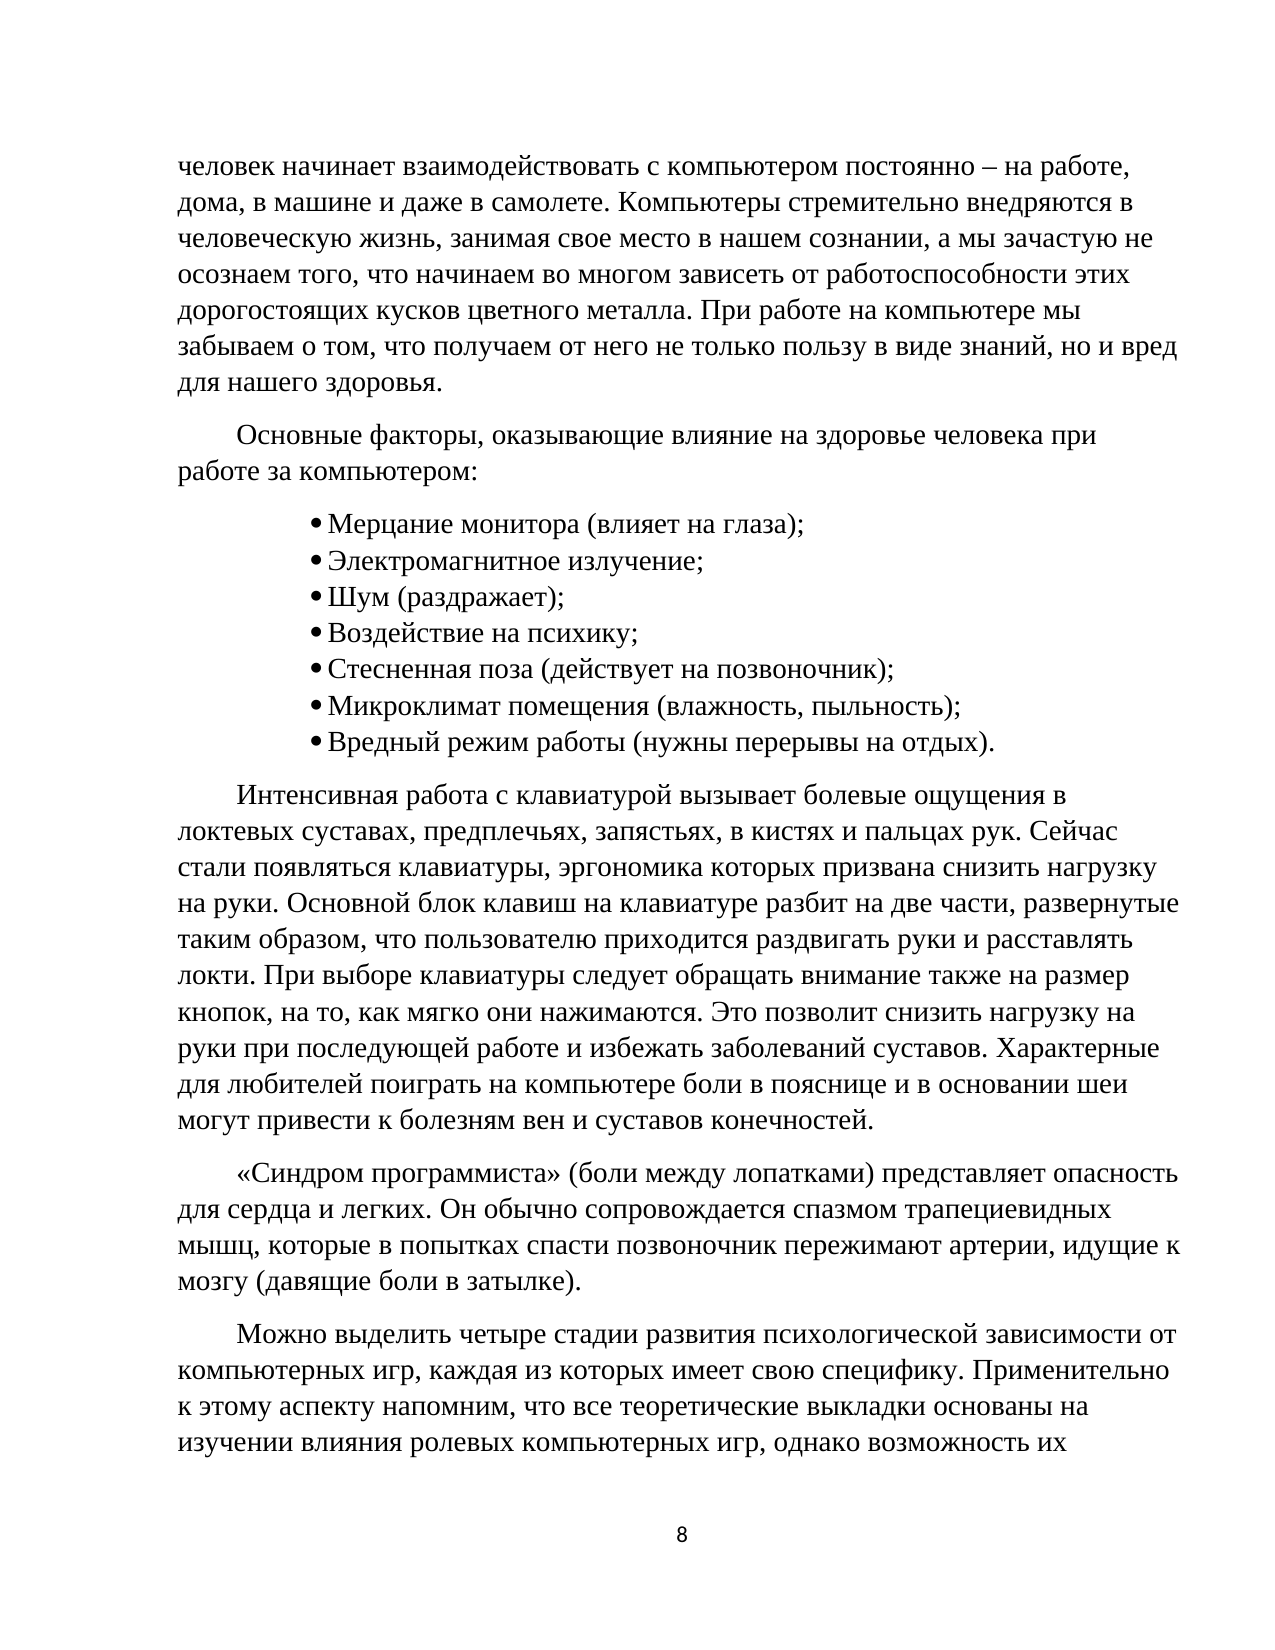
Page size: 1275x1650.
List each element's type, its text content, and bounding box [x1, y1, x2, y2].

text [177, 148, 1186, 398]
list Шум (раздражает); [252, 579, 1186, 612]
text Основные факторы, оказывающие влияние на здоровье человека при работе за компьютером: [177, 417, 1186, 487]
text Интенсивная работа с клавиатурой вызывает болевые ощущения в локтевых суставах, предплечьях, запястьях, в кистях и пальцах рук. Сейчас стали появляться клавиатуры, эргономика которых призвана снизить нагрузку на руки. Основной блок клавиш на клавиатуре разбит на две части, развернутые таким образом, что пользователю приходится раздвигать руки и расставлять локти. При выборе клавиатуры следует обращать внимание также на размер кнопок, на то, как мягко они нажимаются. Это позволит снизить нагрузку на руки при последующей работе и избежать заболеваний суставов. Характерные для любителей поиграть на компьютере боли в пояснице и в основании шеи могут привести к болезням вен и суставов конечностей. [177, 777, 1186, 1136]
list Вредный режим работы (нужны перерывы на отдых). [252, 724, 1186, 757]
list Стесненная поза (действует на позвоночник); [252, 651, 1186, 685]
list Мерцание монитора (влияет на глаза); [252, 506, 1186, 540]
list Электромагнитное излучение; [252, 543, 1186, 576]
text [177, 1316, 1186, 1458]
text «Синдром программиста» (боли между лопатками) представляет опасность для сердца и легких. Он обычно сопровождается спазмом трапециевидных мышц, которые в попытках спасти позвоночник пережимают артерии, идущие к мозгу (давящие боли в затылке). [177, 1155, 1186, 1297]
list Воздействие на психику; [252, 615, 1186, 649]
list Микроклимат помещения (влажность, пыльность); [252, 688, 1186, 721]
